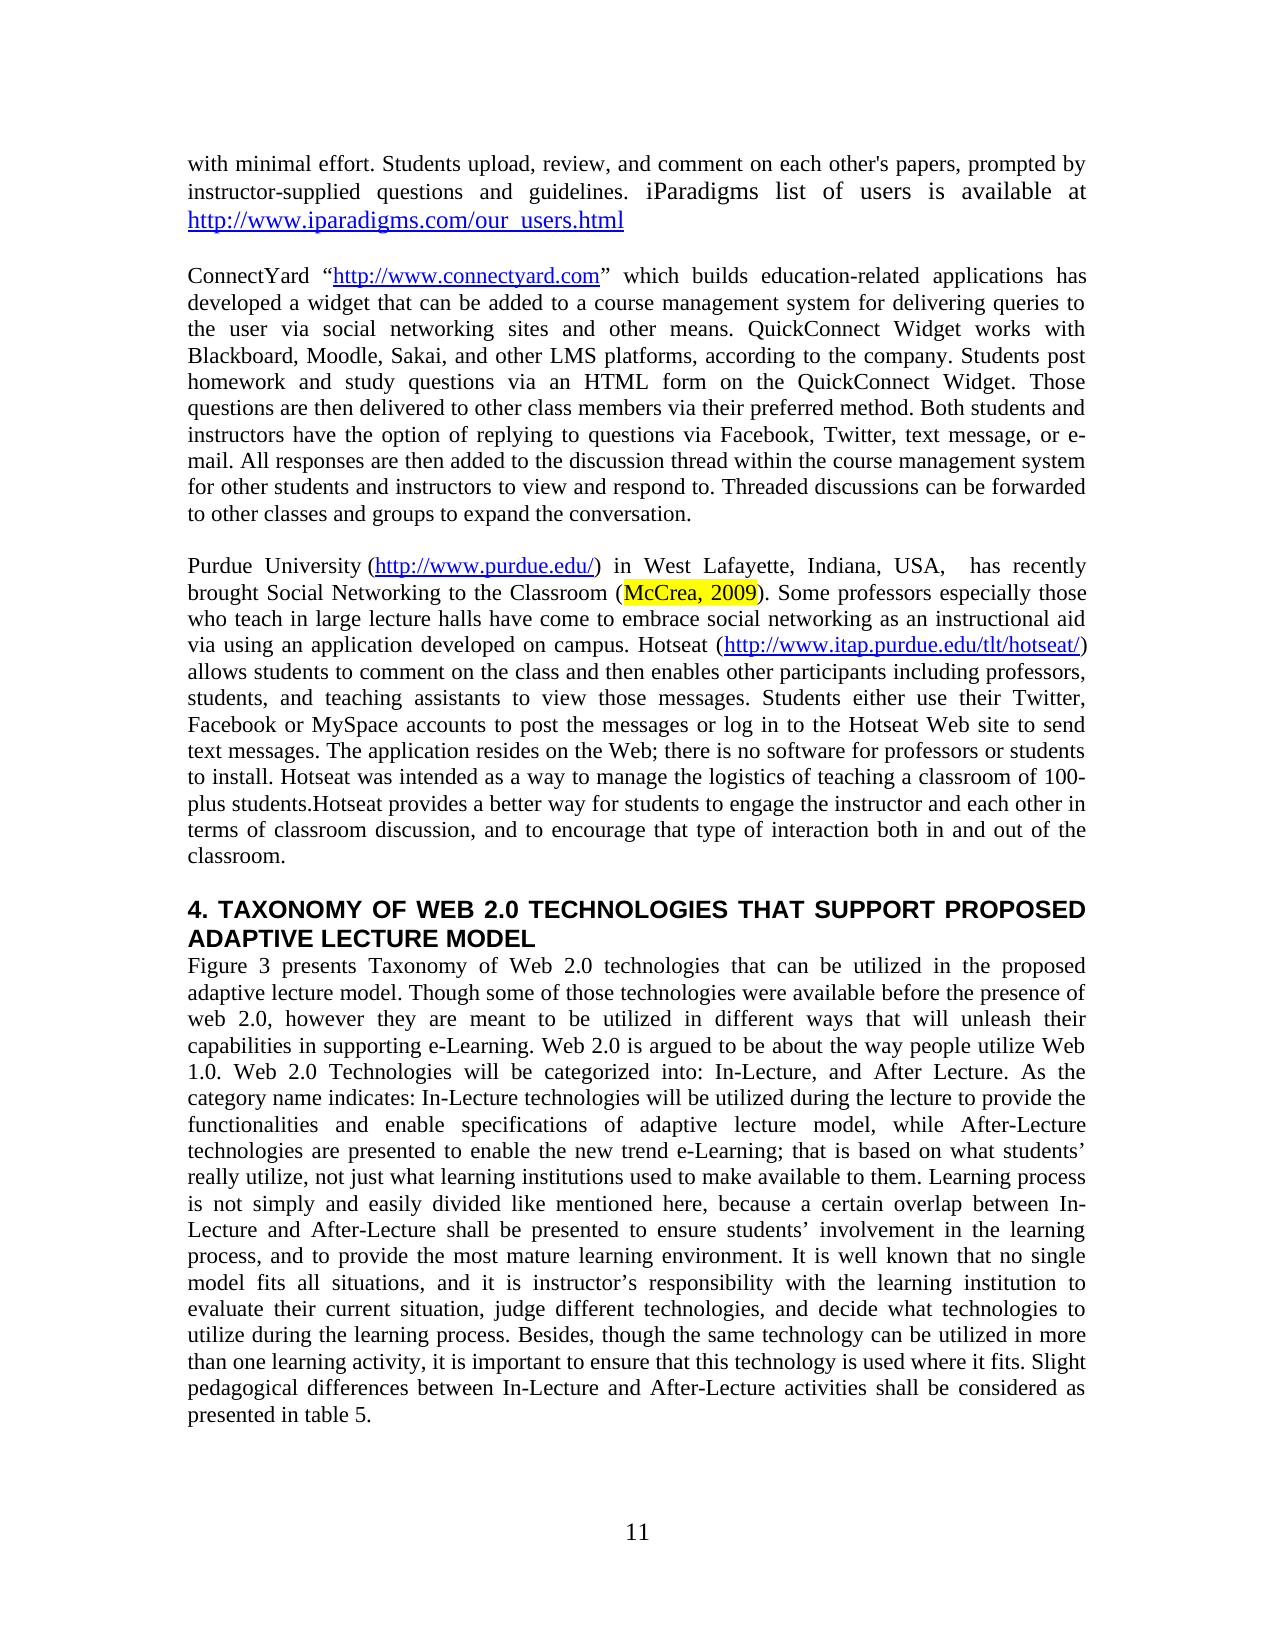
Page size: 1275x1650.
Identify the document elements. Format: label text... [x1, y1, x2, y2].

text 4. TAXONOMY OF WEB 2.0 TECHNOLOGIES THAT SUPPORT PROPOSED ADAPTIVE LECTURE MODEL [187, 895, 1087, 953]
text ConnectYard “http://www.connectyard.com” which builds education-related applications has developed a widget that can be added to a course management system for delivering queries to the user via social networking sites and other means. QuickConnect Widget works with Blackboard, Moodle, Sakai, and other LMS platforms, according to the company. Students post homework and study questions via an HTML form on the QuickConnect Widget. Those questions are then delivered to other class members via their preferred method. Both students and instructors have the option of replying to questions via Facebook, Twitter, text message, or e-mail. All responses are then added to the discussion thread within the course management system for other students and instructors to view and respond to. Threaded discussions can be forwarded to other classes and groups to expand the conversation. [187, 263, 1087, 526]
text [187, 150, 1087, 234]
text Purdue University (http://www.purdue.edu/) in West Lafayette, Indiana, USA, has recently brought Social Networking to the Classroom (McCrea, 2009). Some professors especially those who teach in large lecture halls have come to embrace social networking as an instructional aid via using an application developed on campus. Hotseat (http://www.itap.purdue.edu/tlt/hotseat/) allows students to comment on the class and then enables other participants including professors, students, and teaching assistants to view those messages. Students either use their Twitter, Facebook or MySpace accounts to post the messages or log in to the Hotseat Web site to send text messages. The application resides on the Web; there is no software for professors or students to install. Hotseat was intended as a way to manage the logistics of teaching a classroom of 100-plus students.Hotseat provides a better way for students to engage the instructor and each other in terms of classroom discussion, and to encourage that type of interaction both in and out of the classroom. [187, 552, 1087, 869]
text Figure 3 presents Taxonomy of Web 2.0 technologies that can be utilized in the proposed adaptive lecture model. Though some of those technologies were available before the presence of web 2.0, however they are meant to be utilized in different ways that will unleash their capabilities in supporting e-Learning. Web 2.0 is argued to be about the way people utilize Web 1.0. Web 2.0 Technologies will be categorized into: In-Lecture, and After Lecture. As the category name indicates: In-Lecture technologies will be utilized during the lecture to provide the functionalities and enable specifications of adaptive lecture model, while After-Lecture technologies are presented to enable the new trend e-Learning; that is based on what students’ really utilize, not just what learning institutions used to make available to them. Learning process is not simply and easily divided like mentioned here, because a certain overlap between In-Lecture and After-Lecture shall be presented to ensure students’ involvement in the learning process, and to provide the most mature learning environment. It is well known that no single model fits all situations, and it is instructor’s responsibility with the learning institution to evaluate their current situation, judge different technologies, and decide what technologies to utilize during the learning process. Besides, though the same technology can be utilized in more than one learning activity, it is important to ensure that this technology is used where it fits. Slight pedagogical differences between In-Lecture and After-Lecture activities shall be considered as presented in table 5. [187, 953, 1087, 1427]
